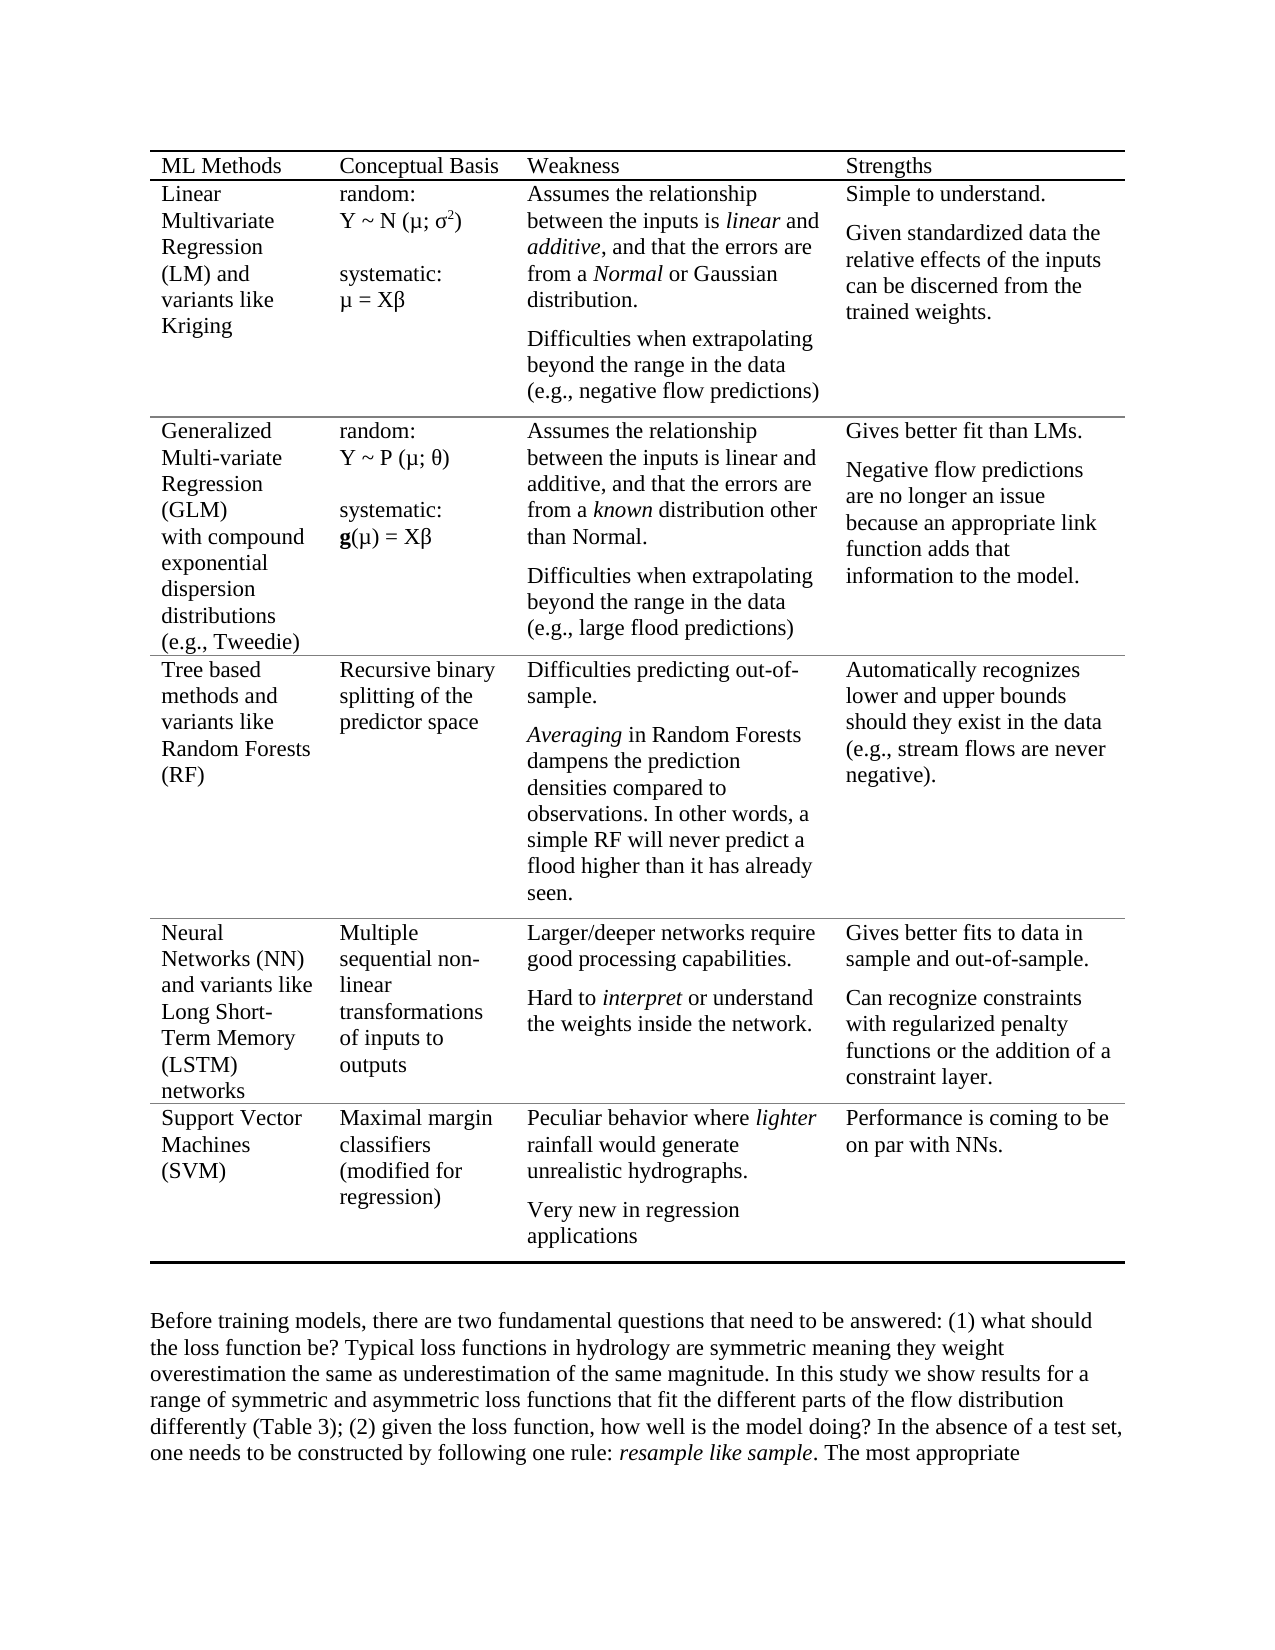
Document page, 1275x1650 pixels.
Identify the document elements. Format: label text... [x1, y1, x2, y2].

table_cell Generalized Multi-variate Regression (GLM) with compound exponential dispersion distributions (e.g., Tweedie) [150, 418, 328, 654]
table_cell Gives better fits to data in sample and out-of-sample. Can recognize constraints with regularized penalty functions or the addition of a constraint layer. [834, 919, 1125, 1103]
table_cell Performance is coming to be on par with NNs. [834, 1104, 1125, 1261]
table_cell Linear Multivariate Regression (LM) and variants like Kriging [150, 181, 328, 416]
table_cell random: Y ~ N (µ; σ2) systematic: µ = Xβ [328, 181, 516, 416]
table_cell Peculiar behavior where lighter rainfall would generate unrealistic hydrographs. Very new in regression applications [516, 1104, 834, 1261]
table_cell Multiple sequential non-linear transformations of inputs to outputs [328, 919, 516, 1103]
table_cell Assumes the relationship between the inputs is linear and additive, and that the errors are from a Normal or Gaussian distribution. Difficulties when extrapolating beyond the range in the data (e.g., negative flow predictions) [516, 181, 834, 416]
table_cell Difficulties predicting out-of-sample. Averaging in Random Forests dampens the prediction densities compared to observations. In other words, a simple RF will never predict a flood higher than it has already seen. [516, 656, 834, 918]
table_cell Recursive binary splitting of the predictor space [328, 656, 516, 918]
table_cell Assumes the relationship between the inputs is linear and additive, and that the errors are from a known distribution other than Normal. Difficulties when extrapolating beyond the range in the data (e.g., large flood predictions) [516, 418, 834, 654]
table_cell Support Vector Machines (SVM) [150, 1104, 328, 1261]
table_cell Automatically recognizes lower and upper bounds should they exist in the data (e.g., stream flows are never negative). [834, 656, 1125, 918]
table_cell random: Y ~ P (µ; θ) systematic: g(µ) = Xβ [328, 418, 516, 654]
table_header ML Methods [150, 152, 328, 178]
table_cell Gives better fit than LMs. Negative flow predictions are no longer an issue because an appropriate link function adds that information to the model. [834, 418, 1125, 654]
table_header Weakness [516, 152, 834, 178]
table_cell Neural Networks (NN) and variants like Long Short-Term Memory (LSTM) networks [150, 919, 328, 1103]
table_cell Simple to understand. Given standardized data the relative effects of the inputs can be discerned from the trained weights. [834, 181, 1125, 416]
table_header Strengths [834, 152, 1125, 178]
table_cell Maximal margin classifiers (modified for regression) [328, 1104, 516, 1261]
table_cell Larger/deeper networks require good processing capabilities. Hard to interpret or understand the weights inside the network. [516, 919, 834, 1103]
table_cell Tree based methods and variants like Random Forests (RF) [150, 656, 328, 918]
table_header Conceptual Basis [328, 152, 516, 178]
